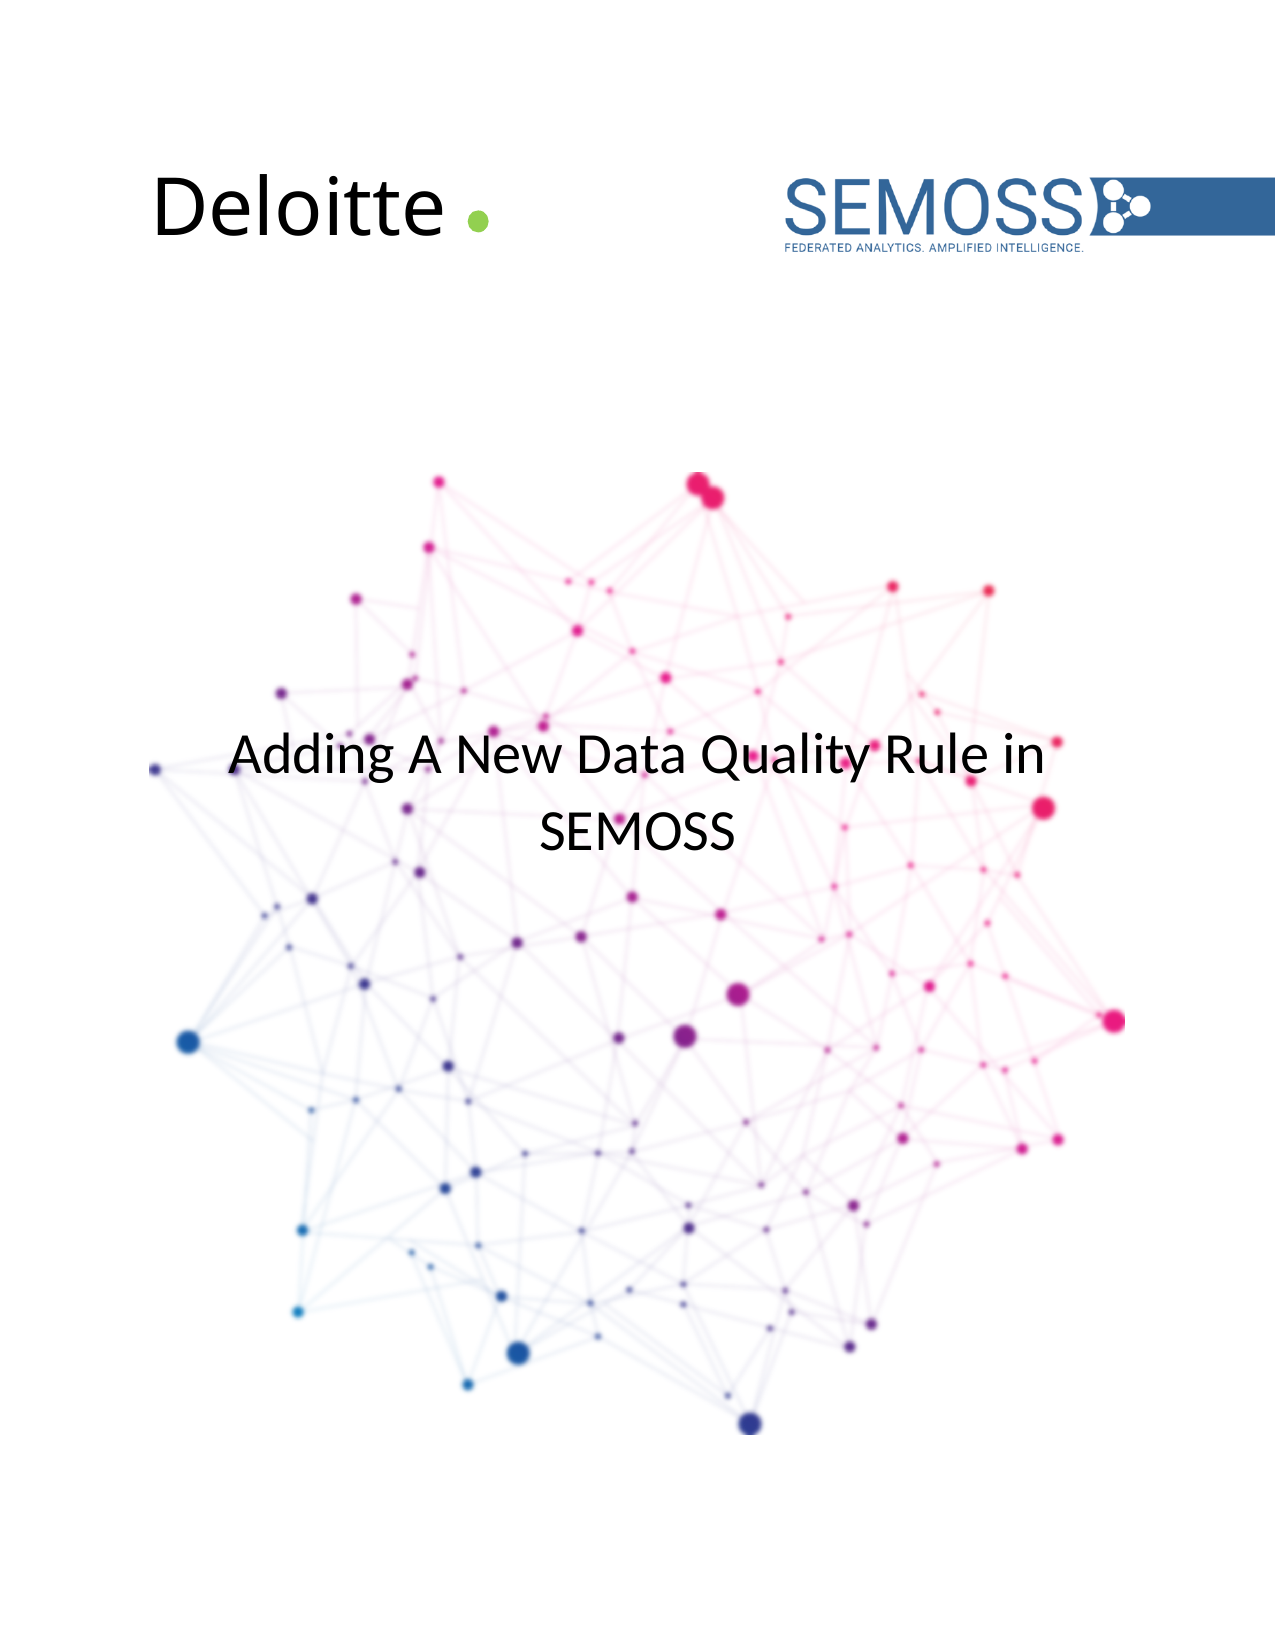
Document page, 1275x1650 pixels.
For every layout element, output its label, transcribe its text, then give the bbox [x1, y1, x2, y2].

text Deloitte [150, 150, 1125, 259]
picture [777, 171, 1275, 260]
picture [149, 472, 1125, 1435]
text Adding A New Data Quality Rule in SEMOSS [150, 717, 1125, 865]
